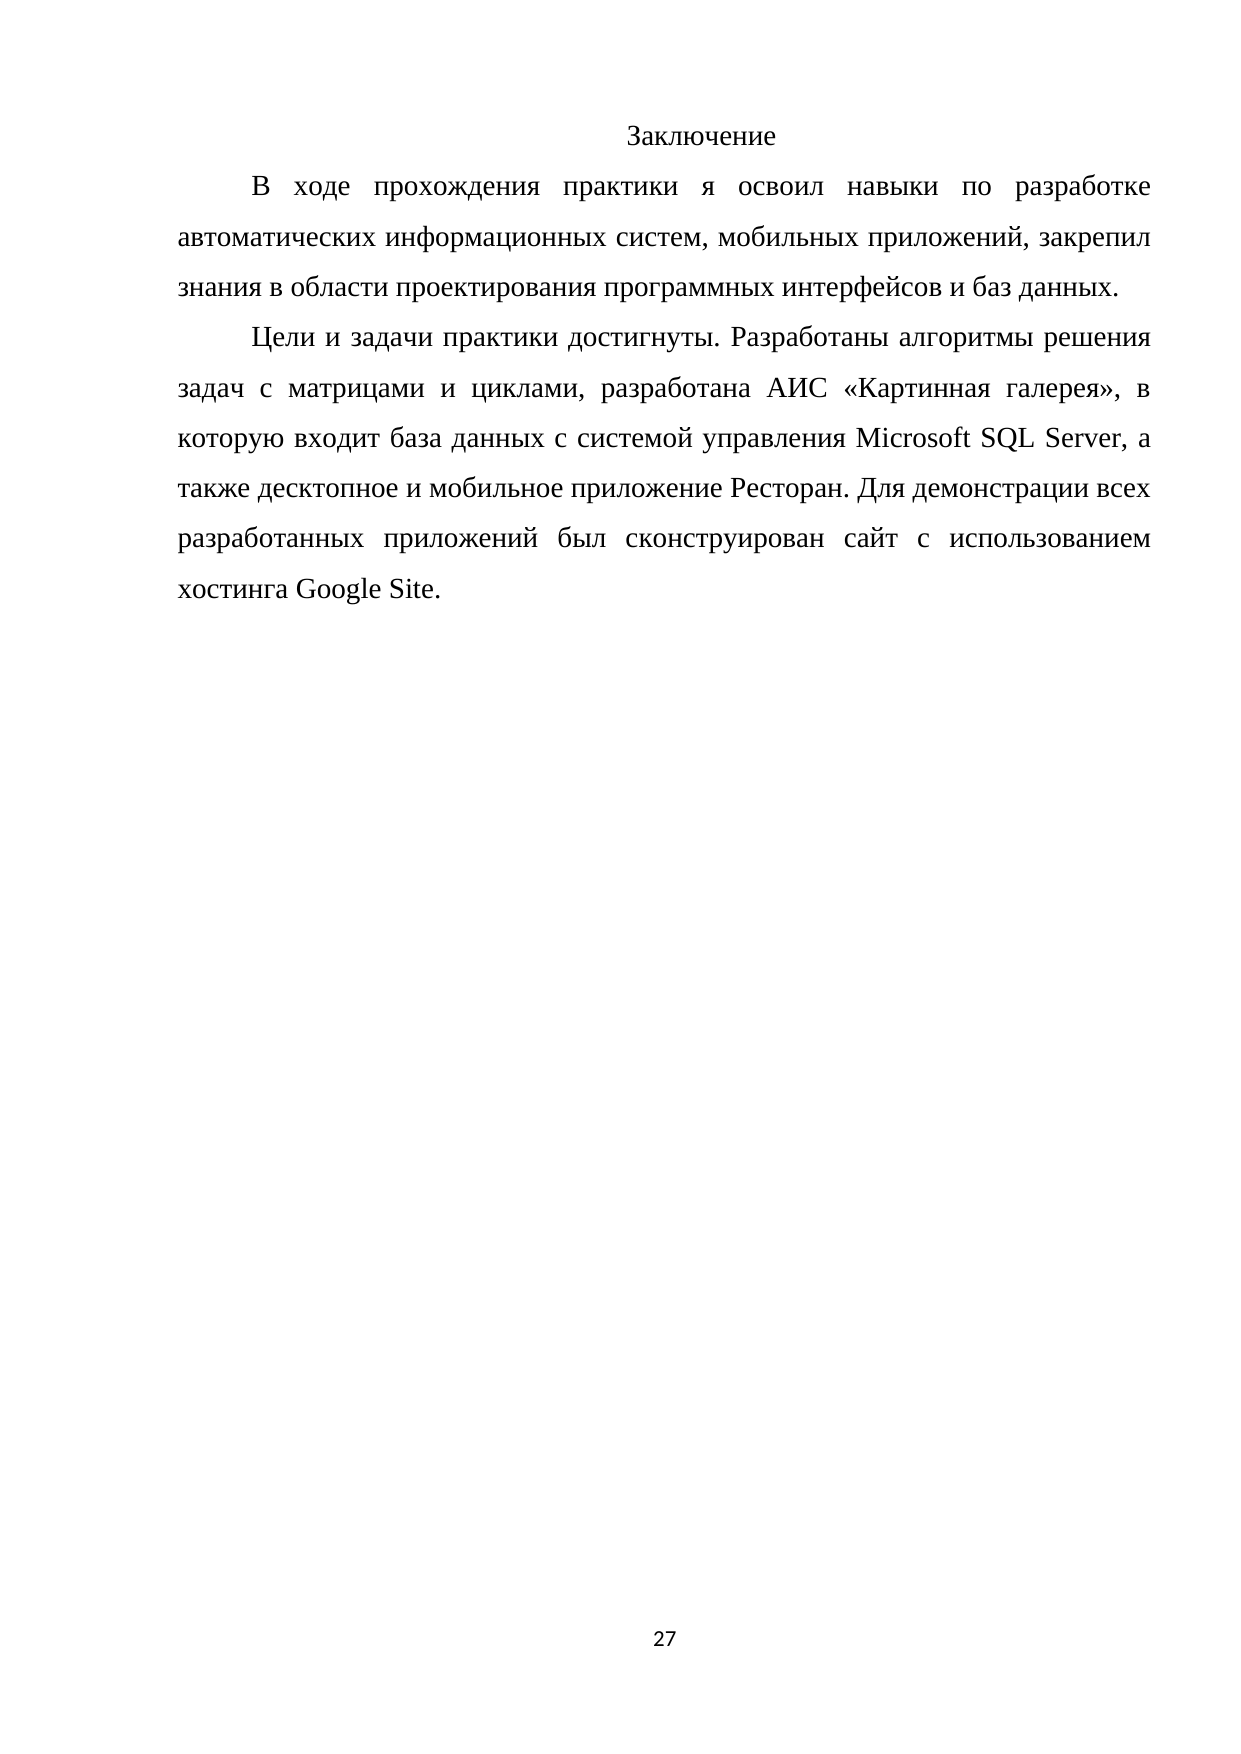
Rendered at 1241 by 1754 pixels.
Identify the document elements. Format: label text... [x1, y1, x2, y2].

text Цели и задачи практики достигнуты. Разработаны алгоритмы решения задач с матрицами и циклами, разработана АИС «Картинная галерея», в которую входит база данных с системой управления Microsoft SQL Server, а также десктопное и мобильное приложение Ресторан. Для демонстрации всех разработанных приложений был сконструирован сайт с использованием хостинга Google Site. [177, 319, 1152, 604]
text Заключение [177, 118, 1152, 152]
text В ходе прохождения практики я освоил навыки по разработке автоматических информационных систем, мобильных приложений, закрепил знания в области проектирования программных интерфейсов и баз данных. [177, 168, 1152, 303]
